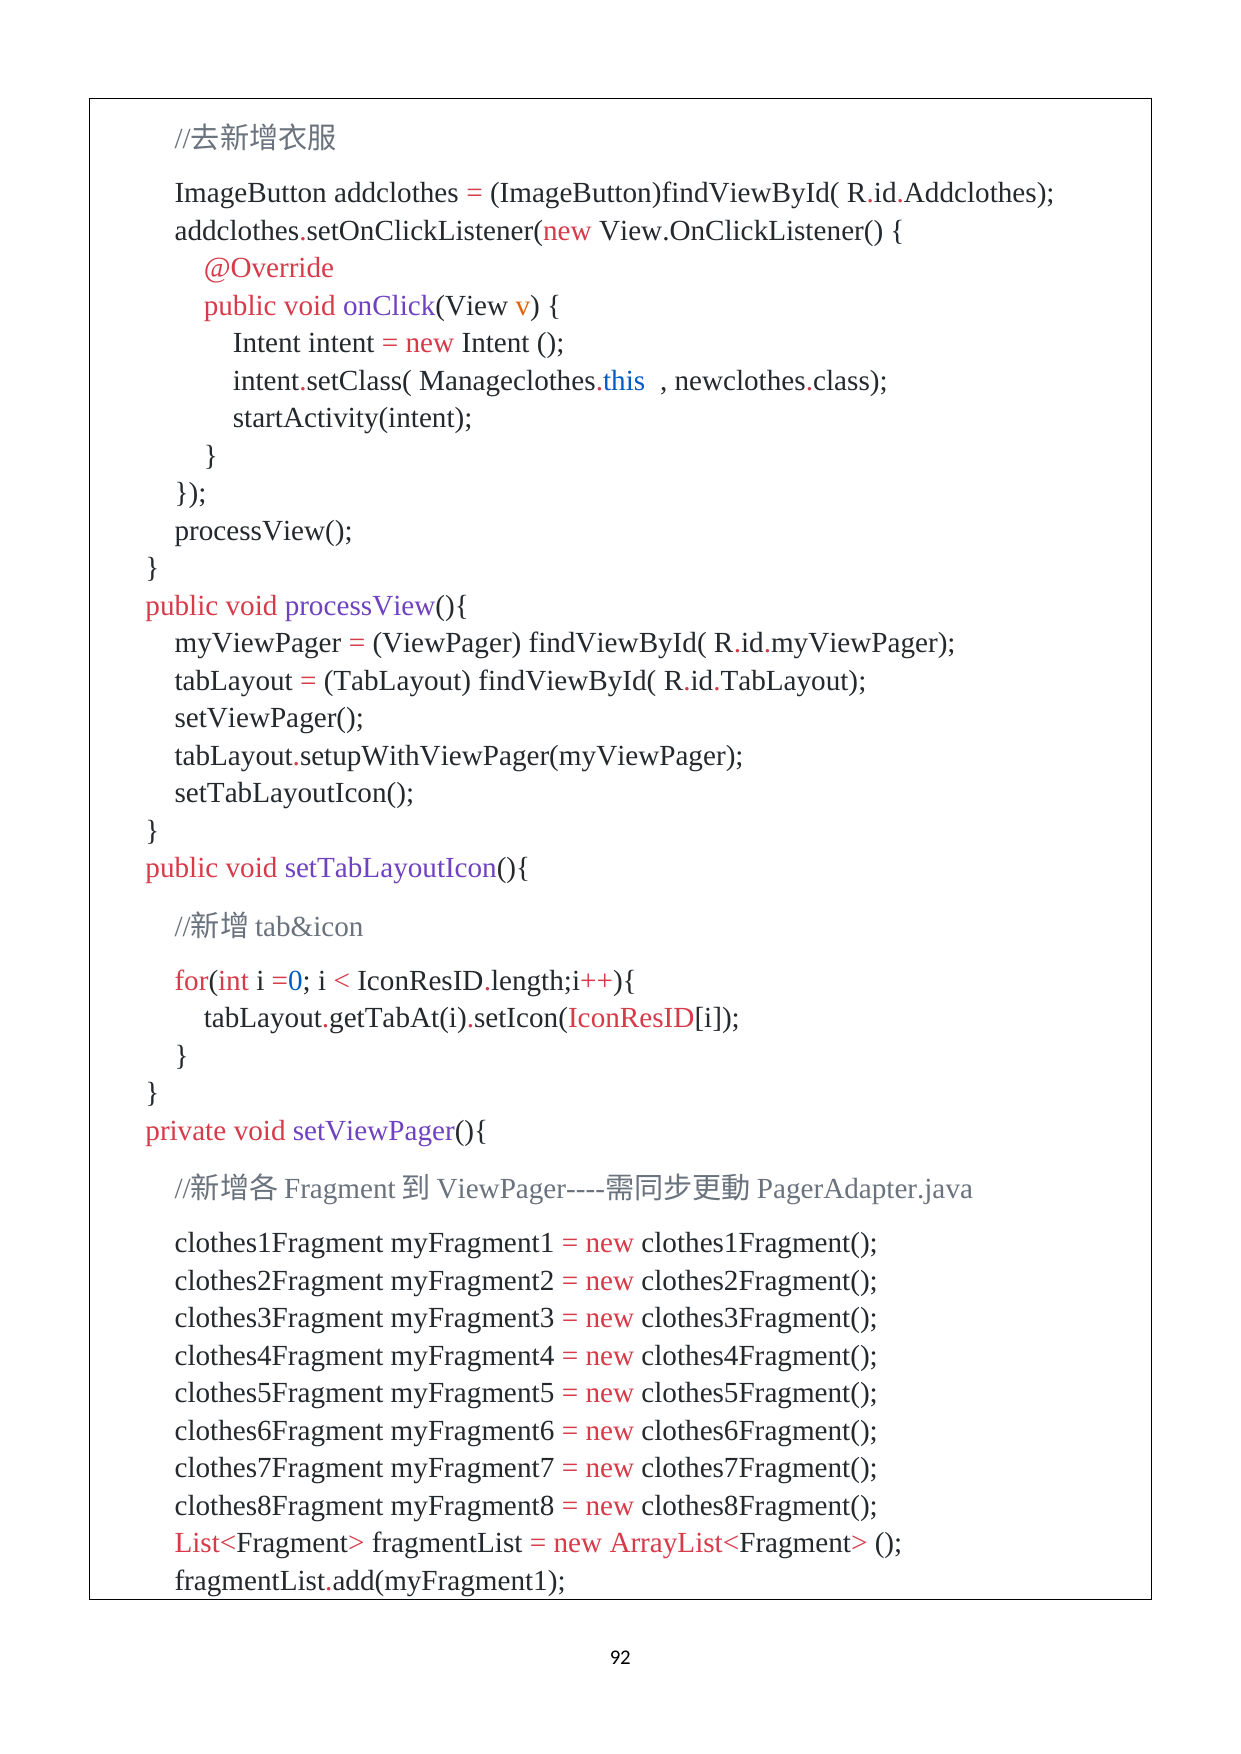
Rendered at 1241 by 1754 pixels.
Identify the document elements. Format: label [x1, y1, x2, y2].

table_cell [1136, 99, 1151, 1599]
table_cell [90, 99, 100, 1599]
